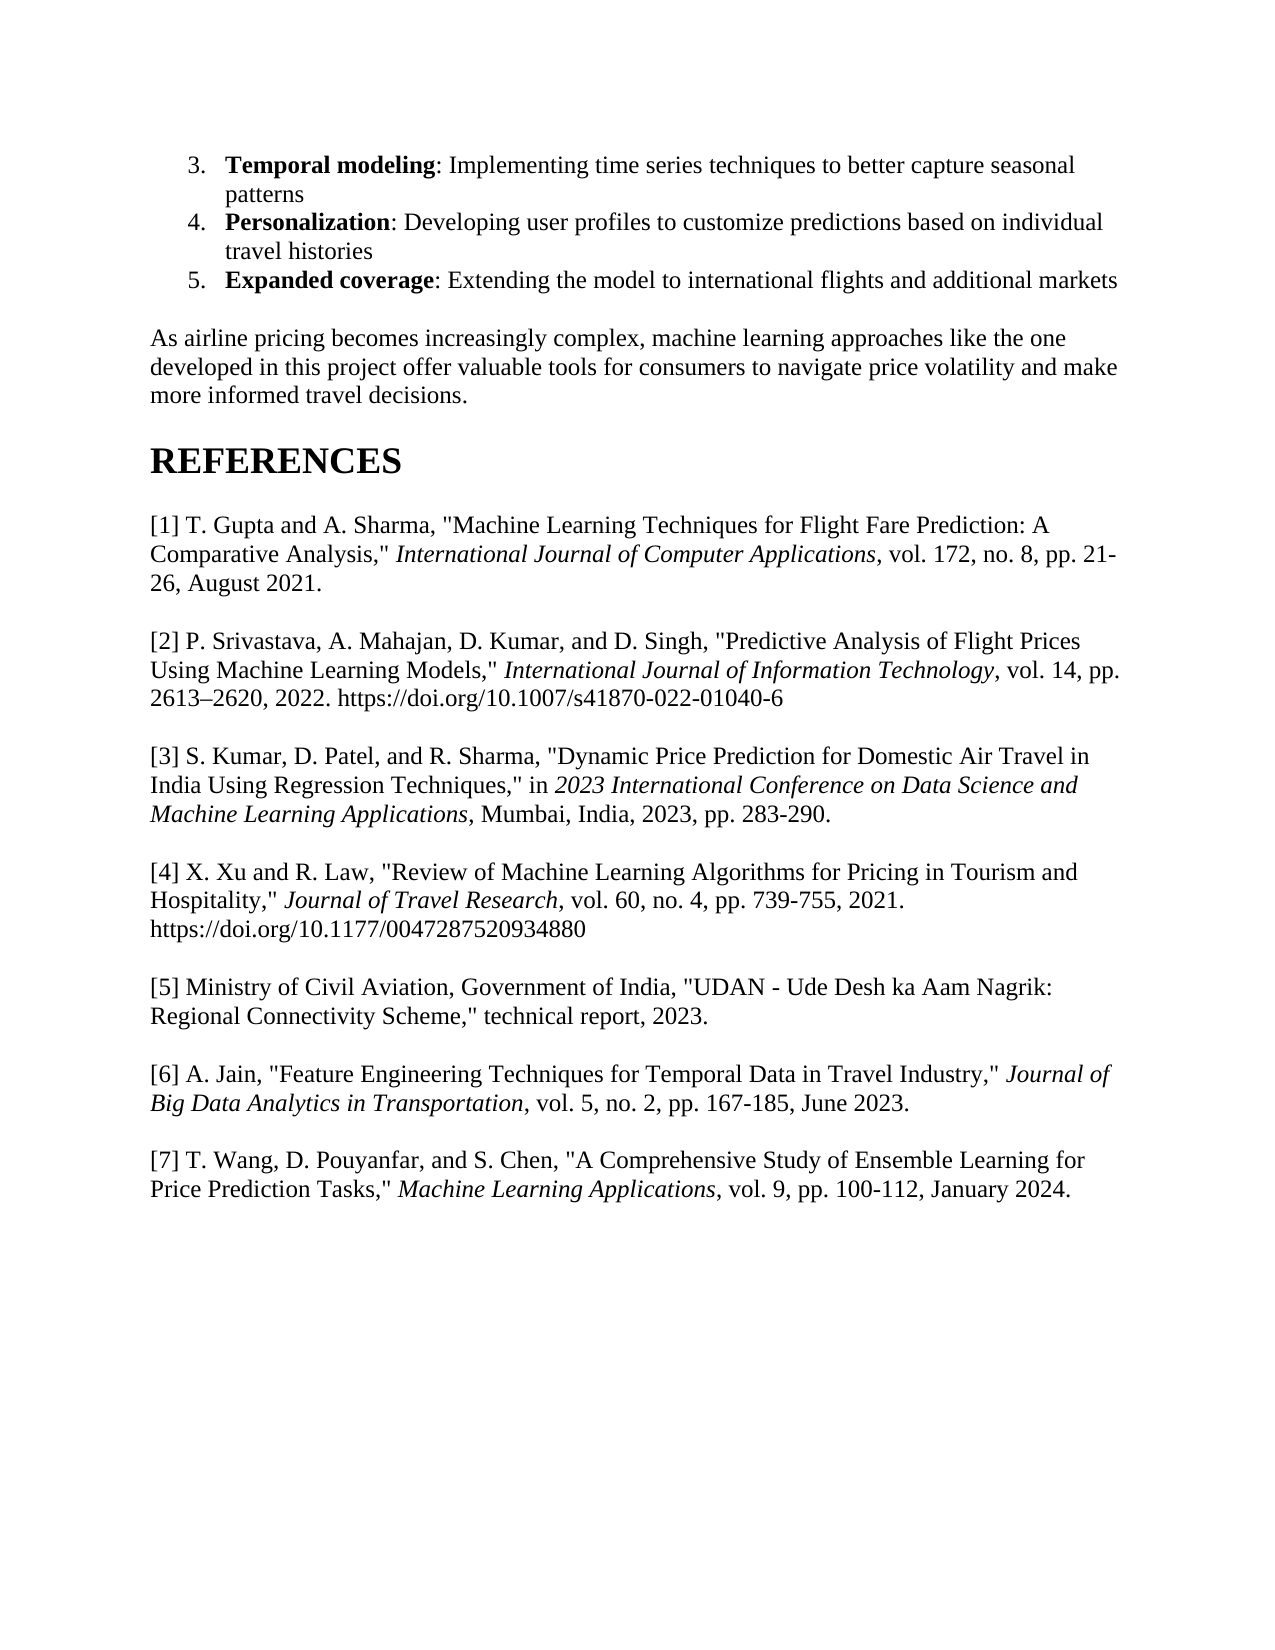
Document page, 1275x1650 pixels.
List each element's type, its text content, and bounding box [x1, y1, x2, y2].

text [7] T. Wang, D. Pouyanfar, and S. Chen, "A Comprehensive Study of Ensemble Learning for Price Prediction Tasks," Machine Learning Applications, vol. 9, pp. 100-112, January 2024. [150, 1146, 1125, 1203]
text [2] P. Srivastava, A. Mahajan, D. Kumar, and D. Singh, "Predictive Analysis of Flight Prices Using Machine Learning Models," International Journal of Information Technology, vol. 14, pp. 2613–2620, 2022. https://doi.org/10.1007/s41870-022-01040-6 [150, 626, 1125, 712]
list Temporal modeling: Implementing time series techniques to better capture seasonal patterns [187, 150, 1125, 207]
text REFERENCES [150, 438, 1125, 481]
list Personalization: Developing user profiles to customize predictions based on individual travel histories [187, 207, 1125, 265]
text [6] A. Jain, "Feature Engineering Techniques for Temporal Data in Travel Industry," Journal of Big Data Analytics in Transportation, vol. 5, no. 2, pp. 167-185, June 2023. [150, 1059, 1125, 1116]
list Expanded coverage: Extending the model to international flights and additional markets [187, 265, 1125, 294]
text [3] S. Kumar, D. Patel, and R. Sharma, "Dynamic Price Prediction for Domestic Air Travel in India Using Regression Techniques," in 2023 International Conference on Data Science and Machine Learning Applications, Mumbai, India, 2023, pp. 283-290. [150, 741, 1125, 828]
text [5] Ministry of Civil Aviation, Government of India, "UDAN - Ude Desh ka Aam Nagrik: Regional Connectivity Scheme," technical report, 2023. [150, 972, 1125, 1030]
text [1] T. Gupta and A. Sharma, "Machine Learning Techniques for Flight Fare Prediction: A Comparative Analysis," International Journal of Computer Applications, vol. 172, no. 8, pp. 21-26, August 2021. [150, 511, 1125, 597]
text As airline pricing becomes increasingly complex, machine learning approaches like the one developed in this project offer valuable tools for consumers to navigate price volatility and make more informed travel decisions. [150, 323, 1125, 409]
text [4] X. Xu and R. Law, "Review of Machine Learning Algorithms for Pricing in Tourism and Hospitality," Journal of Travel Research, vol. 60, no. 4, pp. 739-755, 2021. https://doi.org/10.1177/0047287520934880 [150, 857, 1125, 943]
